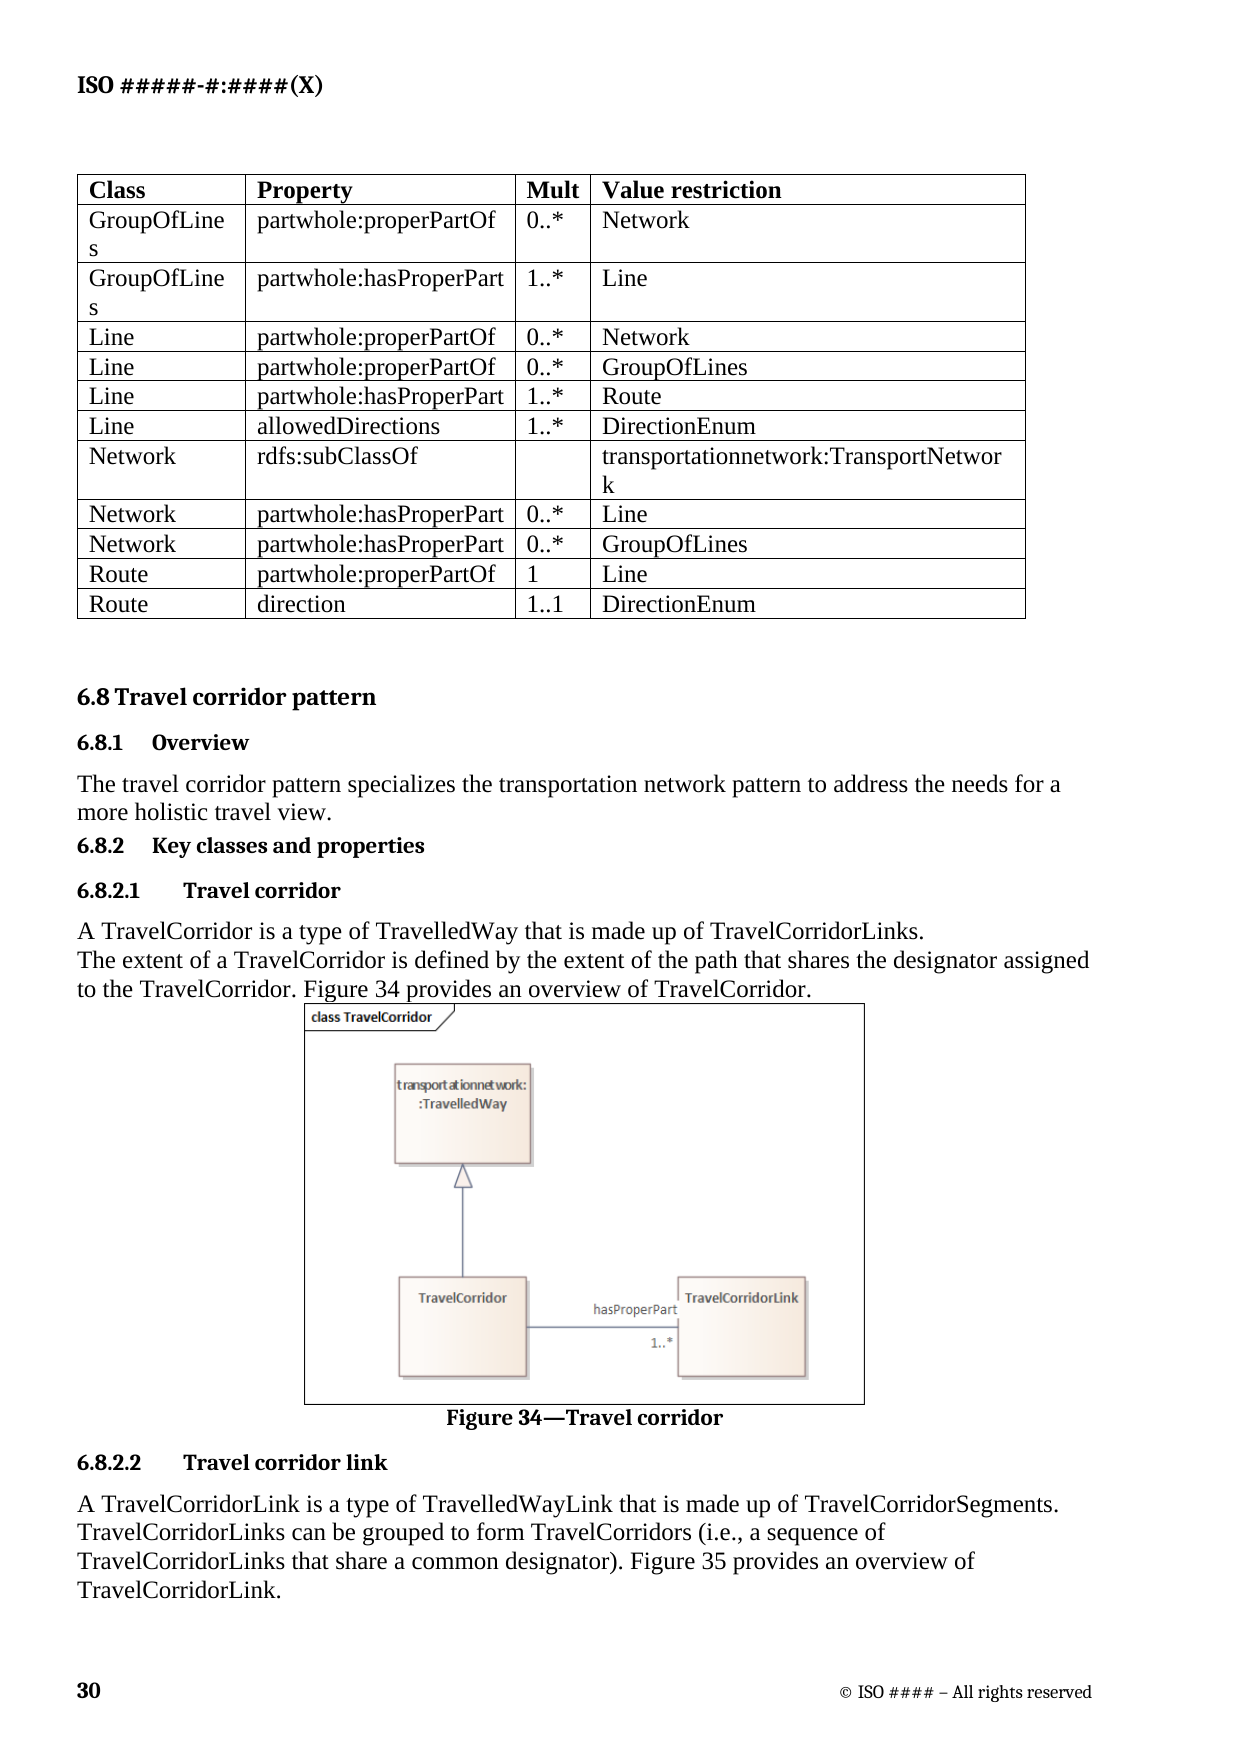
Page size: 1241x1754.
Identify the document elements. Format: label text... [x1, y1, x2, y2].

table_cell 0..* [516, 352, 590, 380]
table_cell Line [78, 322, 245, 351]
table_cell GroupOfLines [591, 352, 1025, 380]
table_cell Line [591, 500, 1025, 528]
table_cell Network [591, 205, 1025, 262]
picture [303, 1002, 866, 1405]
table_cell transportationnetwork:TransportNetwork [591, 441, 1025, 498]
table_cell 0..* [516, 205, 590, 262]
text A TravelCorridor is a type of TravelledWay that is made up of TravelCorridorLinks. [77, 916, 1092, 945]
text The travel corridor pattern specializes the transportation network pattern to address the needs for a more holistic travel view. [77, 769, 1092, 826]
table_cell Network [78, 529, 245, 558]
subtitle Overview [77, 730, 1092, 756]
table_cell allowedDirections [246, 411, 515, 440]
text TravelCorridorLinks can be grouped to form TravelCorridors (i.e., a sequence of TravelCorridorLinks that share a common designator). Figure 35 provides an overview of TravelCorridorLink. [77, 1517, 1092, 1604]
subtitle Travel corridor [77, 878, 1092, 904]
table_cell rdfs:subClassOf [246, 441, 515, 498]
table_cell partwhole:properPartOf [246, 322, 515, 351]
table_cell Route [78, 559, 245, 588]
subtitle Key classes and properties [77, 832, 1092, 859]
text The extent of a TravelCorridor is defined by the extent of the path that shares the designator assigned to the TravelCorridor. Figure 34 provides an overview of TravelCorridor. [77, 945, 1092, 1003]
table_cell 1..* [516, 381, 590, 410]
table_cell Line [591, 263, 1025, 321]
table_cell Line [78, 381, 245, 410]
table_cell partwhole:hasProperPart [246, 263, 515, 321]
table_cell Line [78, 352, 245, 380]
table_cell partwhole:hasProperPart [246, 500, 515, 528]
table_cell [516, 441, 590, 498]
table_cell 1..* [516, 411, 590, 440]
table_header Class [78, 175, 245, 204]
text Figure 34—Travel corridor [77, 1405, 1092, 1431]
table_cell 0..* [516, 500, 590, 528]
table_cell DirectionEnum [591, 589, 1025, 618]
table_cell Network [78, 500, 245, 528]
table_cell 0..* [516, 322, 590, 351]
table_cell partwhole:properPartOf [246, 205, 515, 262]
table_cell GroupOfLines [591, 529, 1025, 558]
table_cell 0..* [516, 529, 590, 558]
table_cell direction [246, 589, 515, 618]
table_header Mult [516, 175, 590, 204]
subtitle Travel corridor link [77, 1450, 1092, 1476]
table_cell partwhole:hasProperPart [246, 529, 515, 558]
subtitle Travel corridor pattern [77, 682, 1092, 711]
table_cell 1 [516, 559, 590, 588]
table_cell Network [78, 441, 245, 498]
table_cell Line [591, 559, 1025, 588]
table_cell Network [591, 322, 1025, 351]
table_cell Route [591, 381, 1025, 410]
table_cell partwhole:properPartOf [246, 559, 515, 588]
text A TravelCorridorLink is a type of TravelledWayLink that is made up of TravelCorridorSegments. [77, 1489, 1092, 1517]
table_cell 1..1 [516, 589, 590, 618]
table_cell GroupOfLines [78, 263, 245, 321]
table_cell Line [78, 411, 245, 440]
table_cell GroupOfLines [78, 205, 245, 262]
table_header Property [246, 175, 515, 204]
table_cell DirectionEnum [591, 411, 1025, 440]
table_header Value restriction [591, 175, 1025, 204]
table_cell partwhole:properPartOf [246, 352, 515, 380]
table_cell 1..* [516, 263, 590, 321]
table_cell partwhole:hasProperPart [246, 381, 515, 410]
table_cell Route [78, 589, 245, 618]
